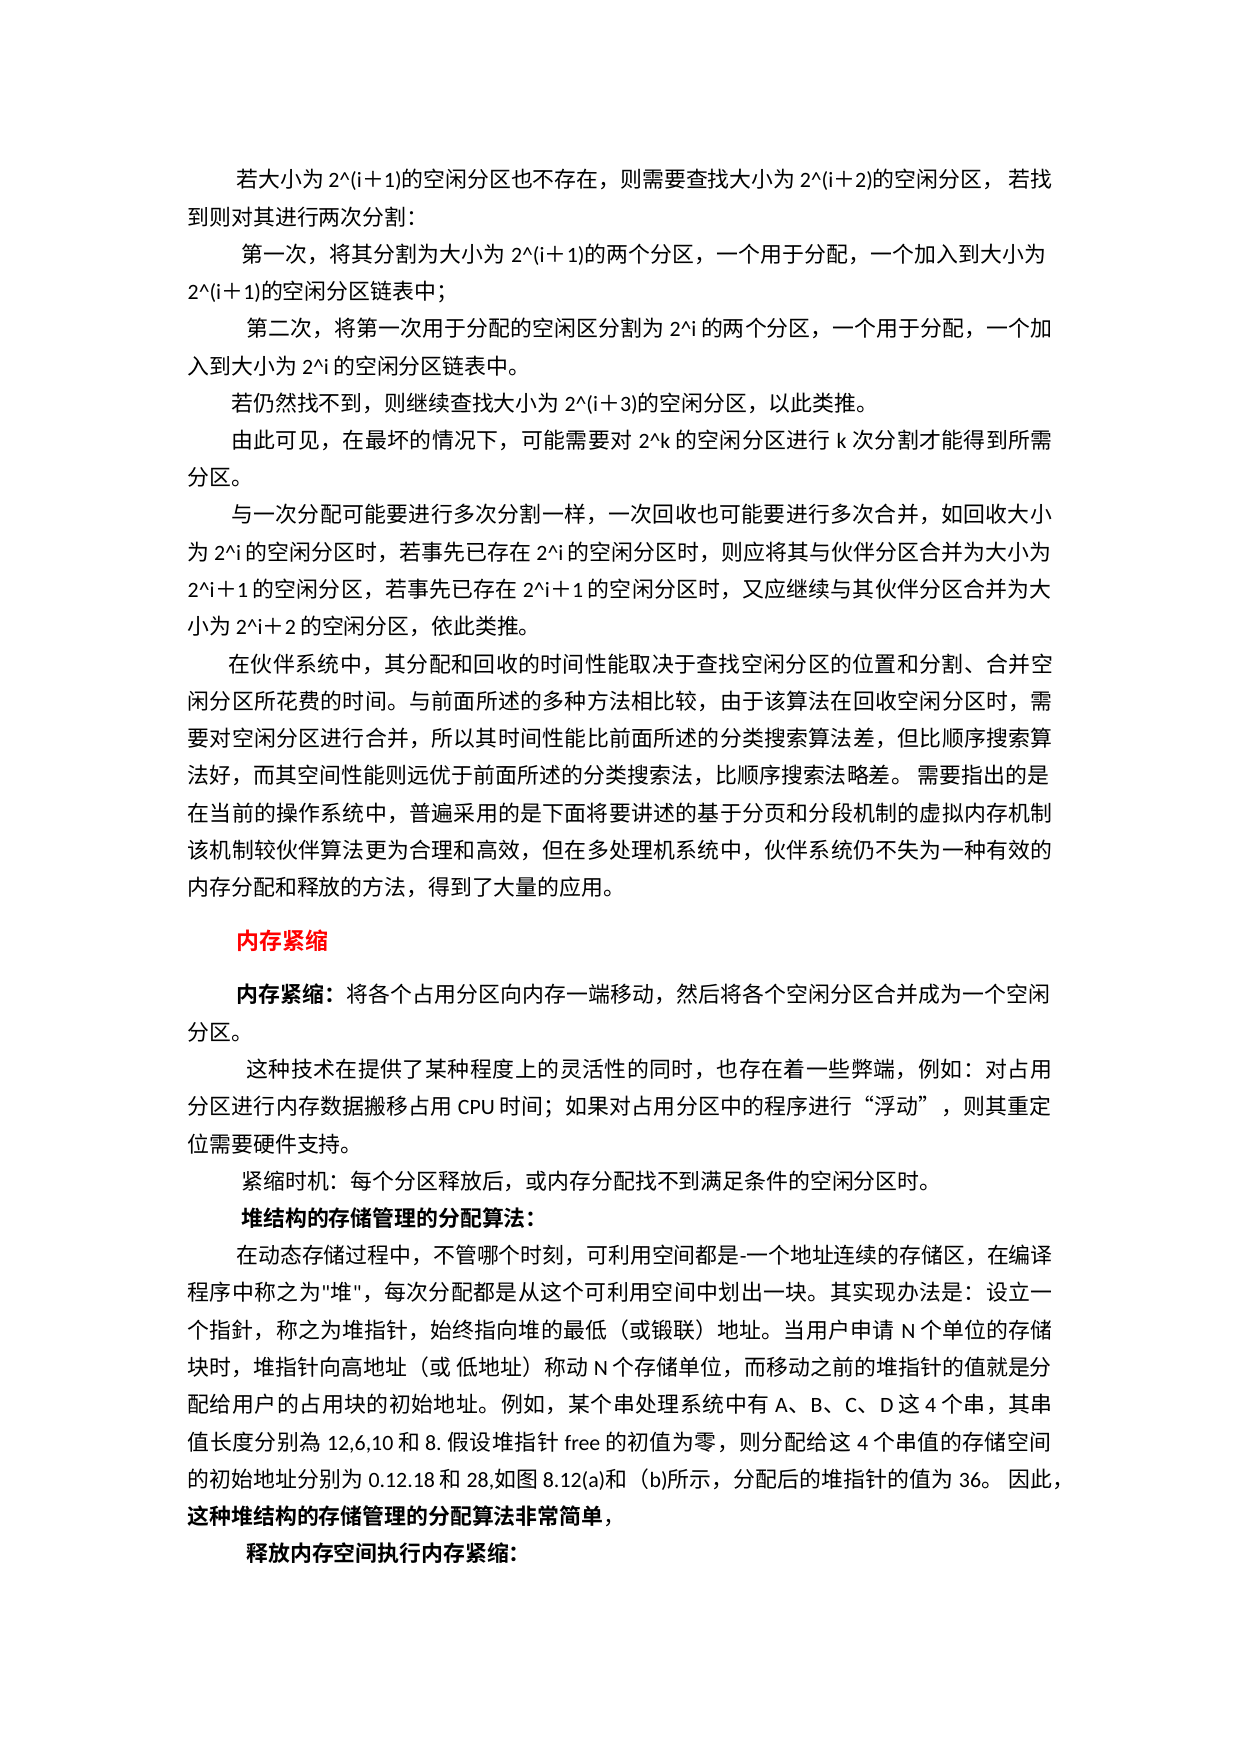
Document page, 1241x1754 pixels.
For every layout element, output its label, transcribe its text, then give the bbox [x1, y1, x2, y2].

text 在动态存储过程中，不管哪个时刻，可利用空间都是-一个地址连续的存储区，在编译程序中称之为"堆"，每次分配都是从这个可利用空间中划出一块。其实现办法是：设立一个指針，称之为堆指针，始终指向堆的最低（或锻联）地址。当用户申请N个单位的存储块时，堆指针向高地址（或 低地址）称动N个存储单位，而移动之前的堆指针的值就是分配给用户的占用块的初始地址。例如，某个串处理系统中有A、B、C、D这4个串，其串值长度分别為12,6,10和8. 假设堆指针free的初值为零，则分配给这4个串值的存储空间的初始地址分别为0.12.18和 28,如图8.12(a)和（b)所示，分配后的堆指针的值为36。 因此，这种堆结构的存储管理的分配算法非常简单， [187, 1238, 1053, 1531]
text 释放内存空间执行内存紧缩： [187, 1536, 1053, 1568]
text 内存紧缩 [187, 907, 1053, 972]
text 堆结构的存储管理的分配算法： [187, 1201, 1053, 1233]
text 这种技术在提供了某种程度上的灵活性的同时，也存在着一些弊端，例如：对占用分区进行内存数据搬移占用CPU时间；如果对占用分区中的程序进行“浮动”，则其重定位需要硬件支持。 [187, 1052, 1053, 1159]
text 第一次，将其分割为大小为 2^(i＋1)的两个分区，一个用于分配，一个加入到大小为 2^(i＋1)的空闲分区链表中； [187, 236, 1053, 306]
text 与一次分配可能要进行多次分割一样，一次回收也可能要进行多次合并，如回收大小为2^i的空闲分区时，若事先已存在2^i的空闲分区时，则应将其与伙伴分区合并为大小为2^i＋1的空闲分区，若事先已存在2^i＋1的空闲分区时，又应继续与其伙伴分区合并为大小为2^i＋2的空闲分区，依此类推。 在伙伴系统中，其分配和回收的时间性能取决于查找空闲分区的位置和分割、合并空闲分区所花费的时间。与前面所述的多种方法相比较，由于该算法在回收空闲分区时，需要对空闲分区进行合并，所以其时间性能比前面所述的分类搜索算法差，但比顺序搜索算法好，而其空间性能则远优于前面所述的分类搜索法，比顺序搜索法略差。 需要指出的是，在当前的操作系统中，普遍采用的是下面将要讲述的基于分页和分段机制的虚拟内存机制，该机制较伙伴算法更为合理和高效，但在多处理机系统中，伙伴系统仍不失为一种有效的内存分配和释放的方法，得到了大量的应用。 [187, 497, 1053, 902]
text 若仍然找不到，则继续查找大小为 2^(i＋3)的空闲分区，以此类推。 [187, 385, 1053, 418]
text 若大小为2^(i＋1)的空闲分区也不存在，则需要查找大小为2^(i＋2)的空闲分区， 若找到则对其进行两次分割： [187, 162, 1053, 232]
text 第二次，将第一次用于分配的空闲区分割为 2^i的两个分区，一个用于分配，一个加入到大小为 2^i的空闲分区链表中。 [187, 311, 1053, 381]
text 由此可见，在最坏的情况下，可能需要对 2^k的空闲分区进行 k 次分割才能得到所需分区。 [187, 423, 1053, 492]
text 紧缩时机：每个分区释放后，或内存分配找不到满足条件的空闲分区时。 [187, 1163, 1053, 1196]
text 内存紧缩：将各个占用分区向内存一端移动，然后将各个空闲分区合并成为一个空闲分区。 [187, 977, 1053, 1047]
